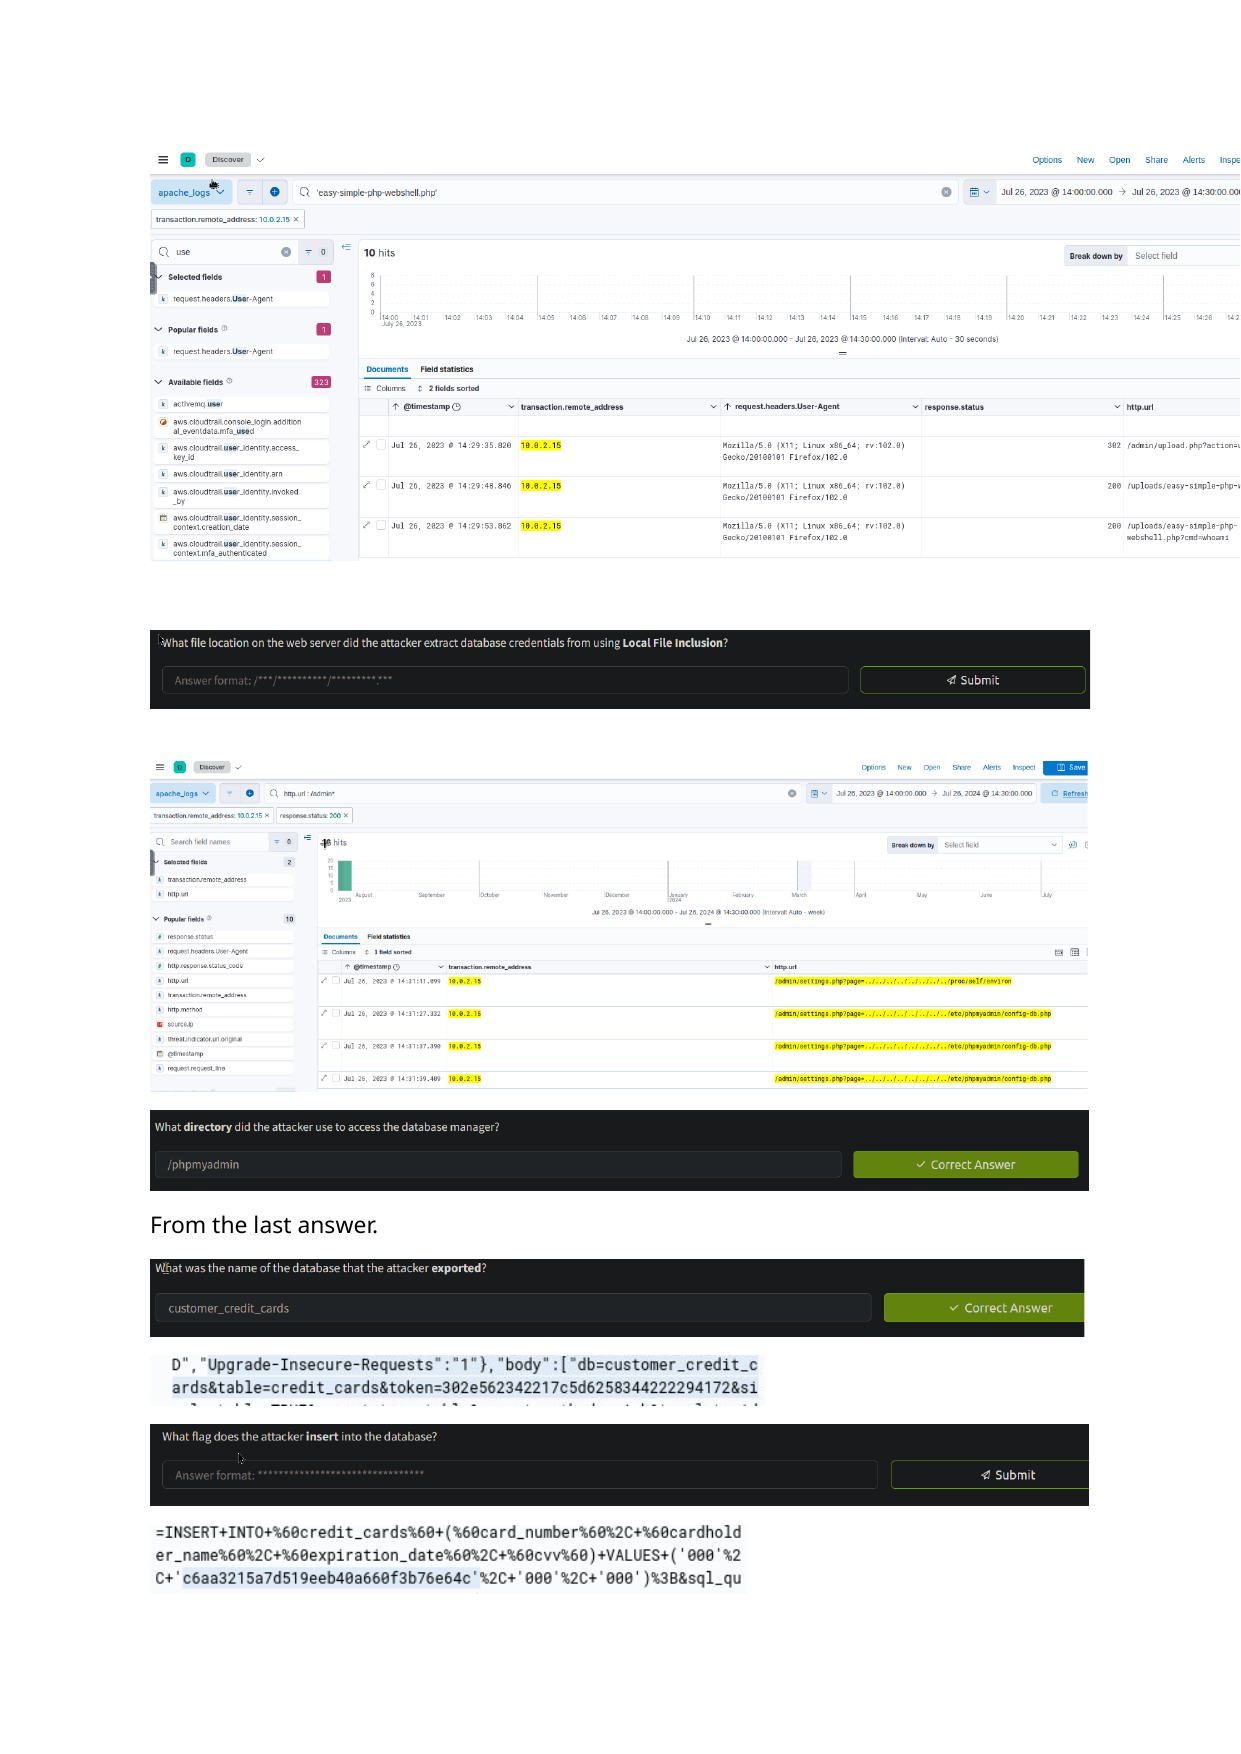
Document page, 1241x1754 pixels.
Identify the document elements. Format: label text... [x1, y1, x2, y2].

picture [150, 761, 1088, 1092]
picture [150, 630, 1091, 709]
text From the last answer. [150, 1209, 1090, 1241]
picture [150, 150, 1241, 561]
picture [150, 1110, 1089, 1191]
picture [150, 1355, 766, 1406]
picture [150, 1525, 747, 1594]
picture [150, 1259, 1085, 1337]
picture [150, 1424, 1089, 1506]
